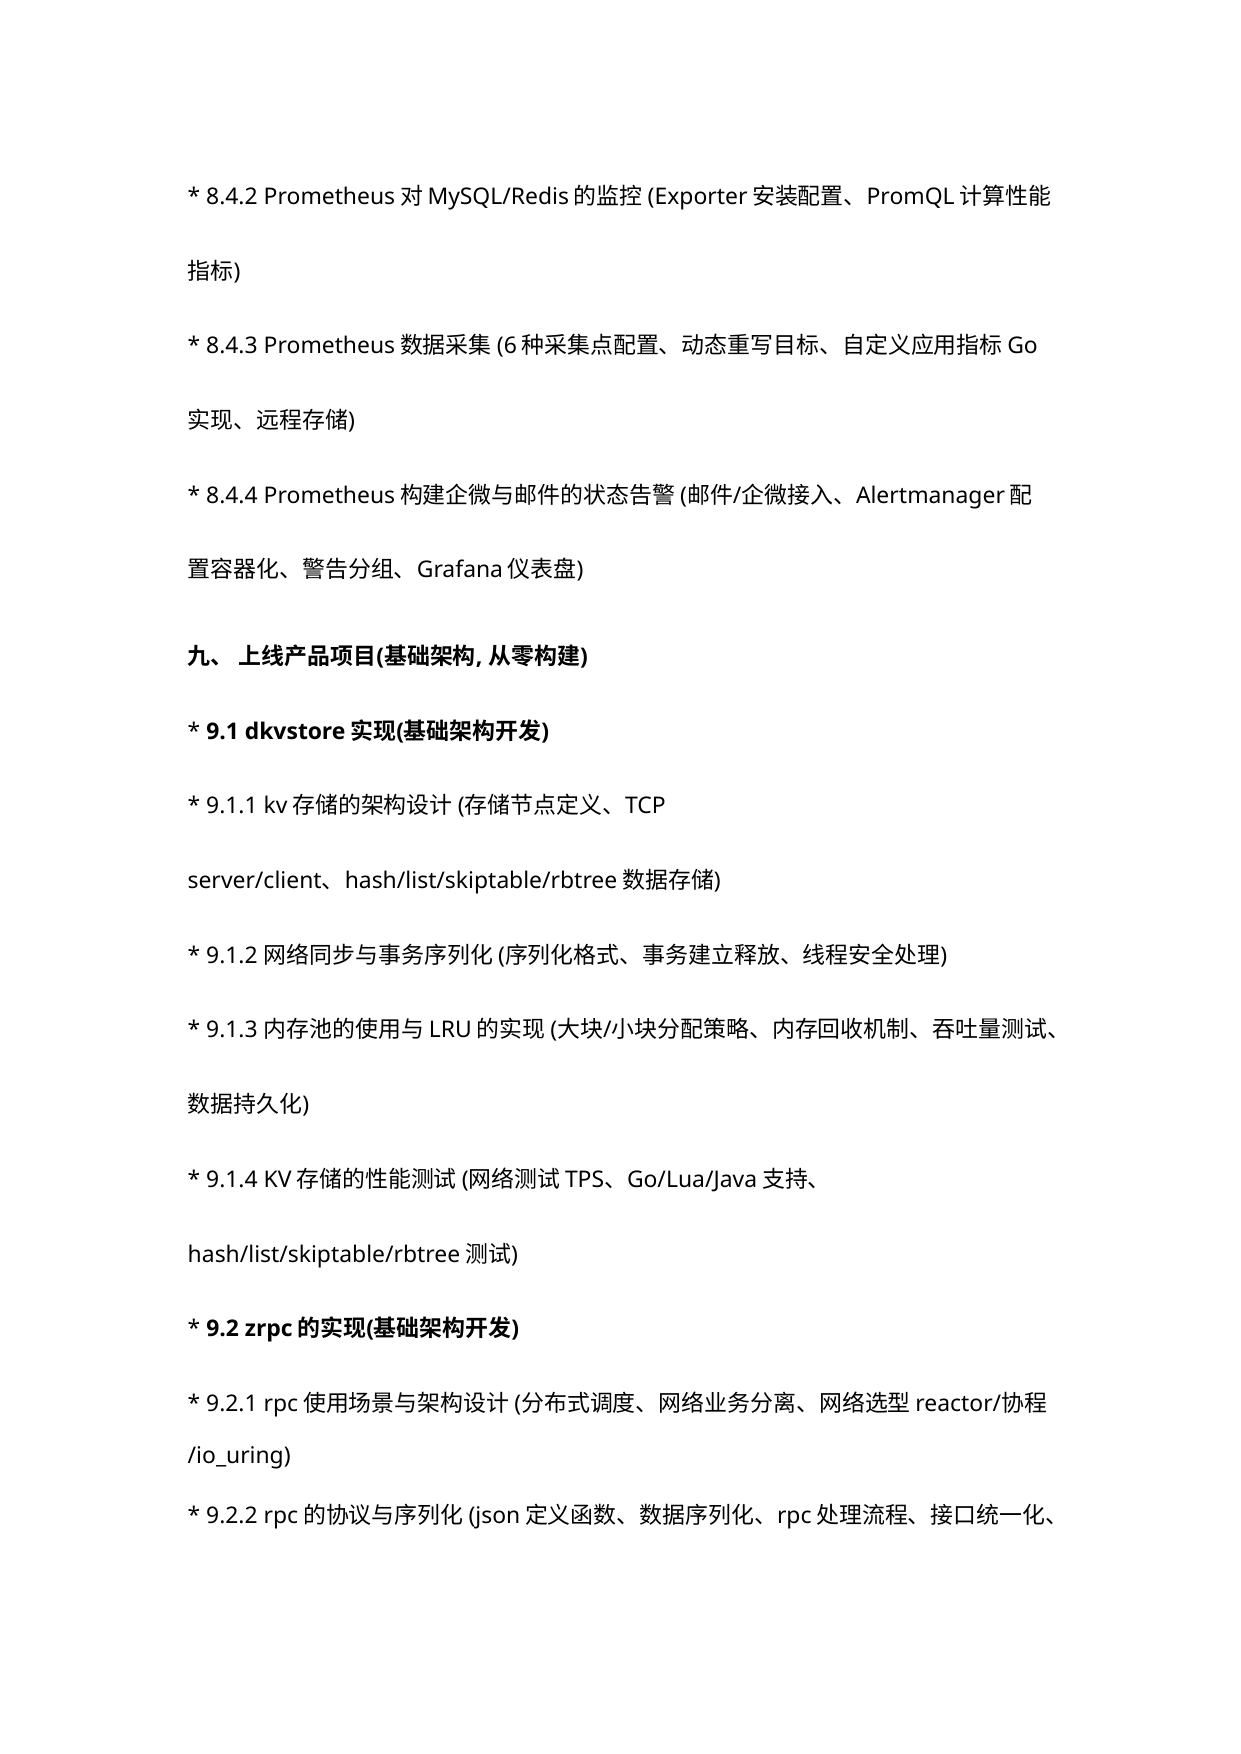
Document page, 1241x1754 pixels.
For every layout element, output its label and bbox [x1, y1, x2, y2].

text [187, 622, 1053, 1546]
text [187, 162, 1053, 600]
